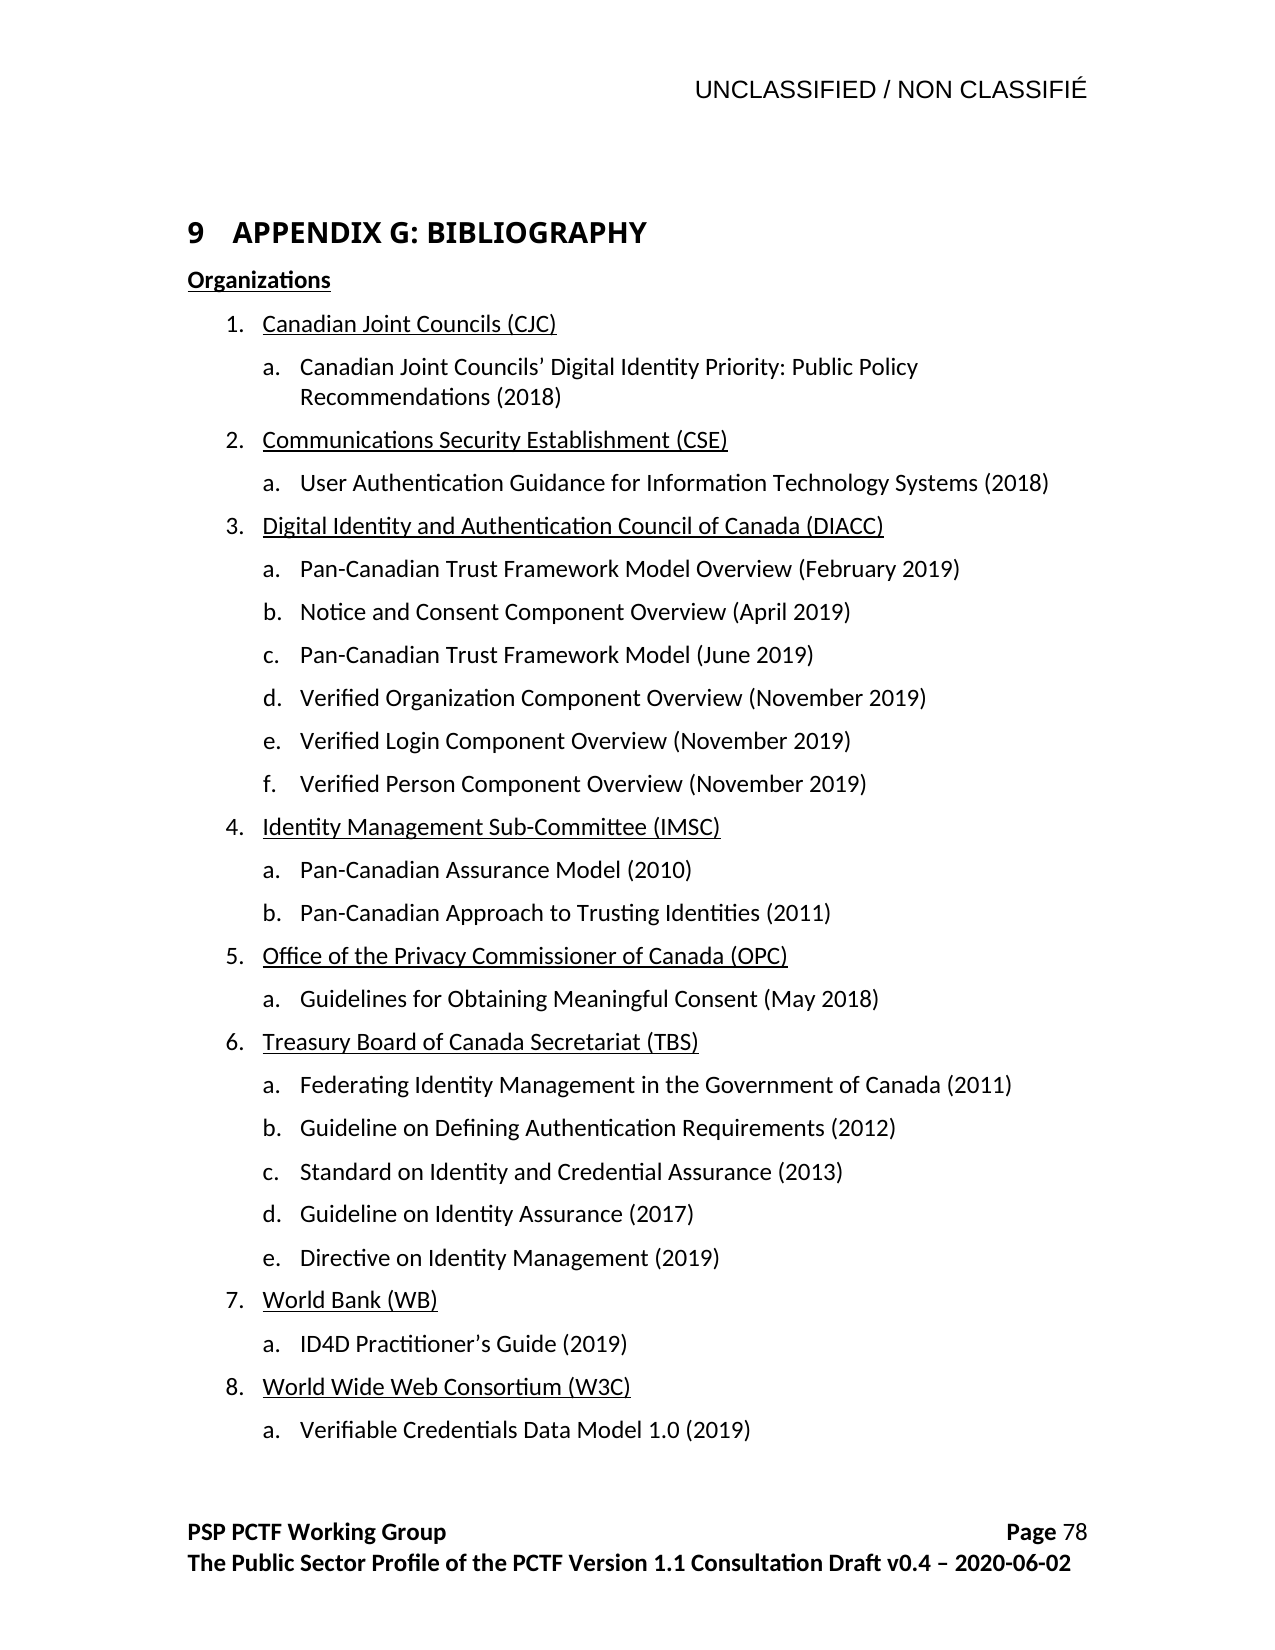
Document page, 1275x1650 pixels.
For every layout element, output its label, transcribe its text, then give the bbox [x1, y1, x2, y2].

list Verified Person Component Overview (November 2019) [263, 768, 1087, 799]
text Organizations [187, 265, 1087, 295]
list User Authentication Guidance for Information Technology Systems (2018) [262, 467, 1087, 498]
list Digital Identity and Authentication Council of Canada (DIACC) [225, 510, 1087, 541]
list Identity Management Sub-Committee (IMSC) [225, 811, 1087, 842]
list Pan-Canadian Trust Framework Model (June 2019) [263, 639, 1087, 670]
list Federating Identity Management in the Government of Canada (2011) [262, 1069, 1087, 1100]
list Guideline on Identity Assurance (2017) [262, 1199, 1087, 1229]
list Verified Organization Component Overview (November 2019) [263, 682, 1087, 713]
list World Bank (WB) [225, 1285, 1087, 1315]
list Office of the Privacy Commissioner of Canada (OPC) [225, 941, 1087, 971]
list World Wide Web Consortium (W3C) [225, 1371, 1087, 1401]
list Pan-Canadian Approach to Trusting Identities (2011) [262, 897, 1087, 928]
list Pan-Canadian Assurance Model (2010) [262, 854, 1087, 885]
list Verifiable Credentials Data Model 1.0 (2019) [262, 1414, 1087, 1444]
list Communications Security Establishment (CSE) [225, 424, 1087, 455]
list Guideline on Defining Authentication Requirements (2012) [262, 1113, 1087, 1143]
list Canadian Joint Councils (CJC) [225, 308, 1087, 338]
list Treasury Board of Canada Secretariat (TBS) [225, 1027, 1087, 1057]
subtitle Appendix G: Bibliography [187, 212, 1087, 252]
list Standard on Identity and Credential Assurance (2013) [262, 1156, 1087, 1186]
list Pan-Canadian Trust Framework Model Overview (February 2019) [262, 553, 1087, 584]
list Directive on Identity Management (2019) [262, 1242, 1087, 1272]
list Canadian Joint Councils’ Digital Identity Priority: Public Policy Recommendations (2018) [262, 351, 1087, 412]
list Notice and Consent Component Overview (April 2019) [263, 596, 1087, 627]
list Verified Login Component Overview (November 2019) [263, 725, 1087, 756]
list Guidelines for Obtaining Meaningful Consent (May 2018) [262, 983, 1087, 1014]
list ID4D Practitioner’s Guide (2019) [262, 1328, 1087, 1358]
